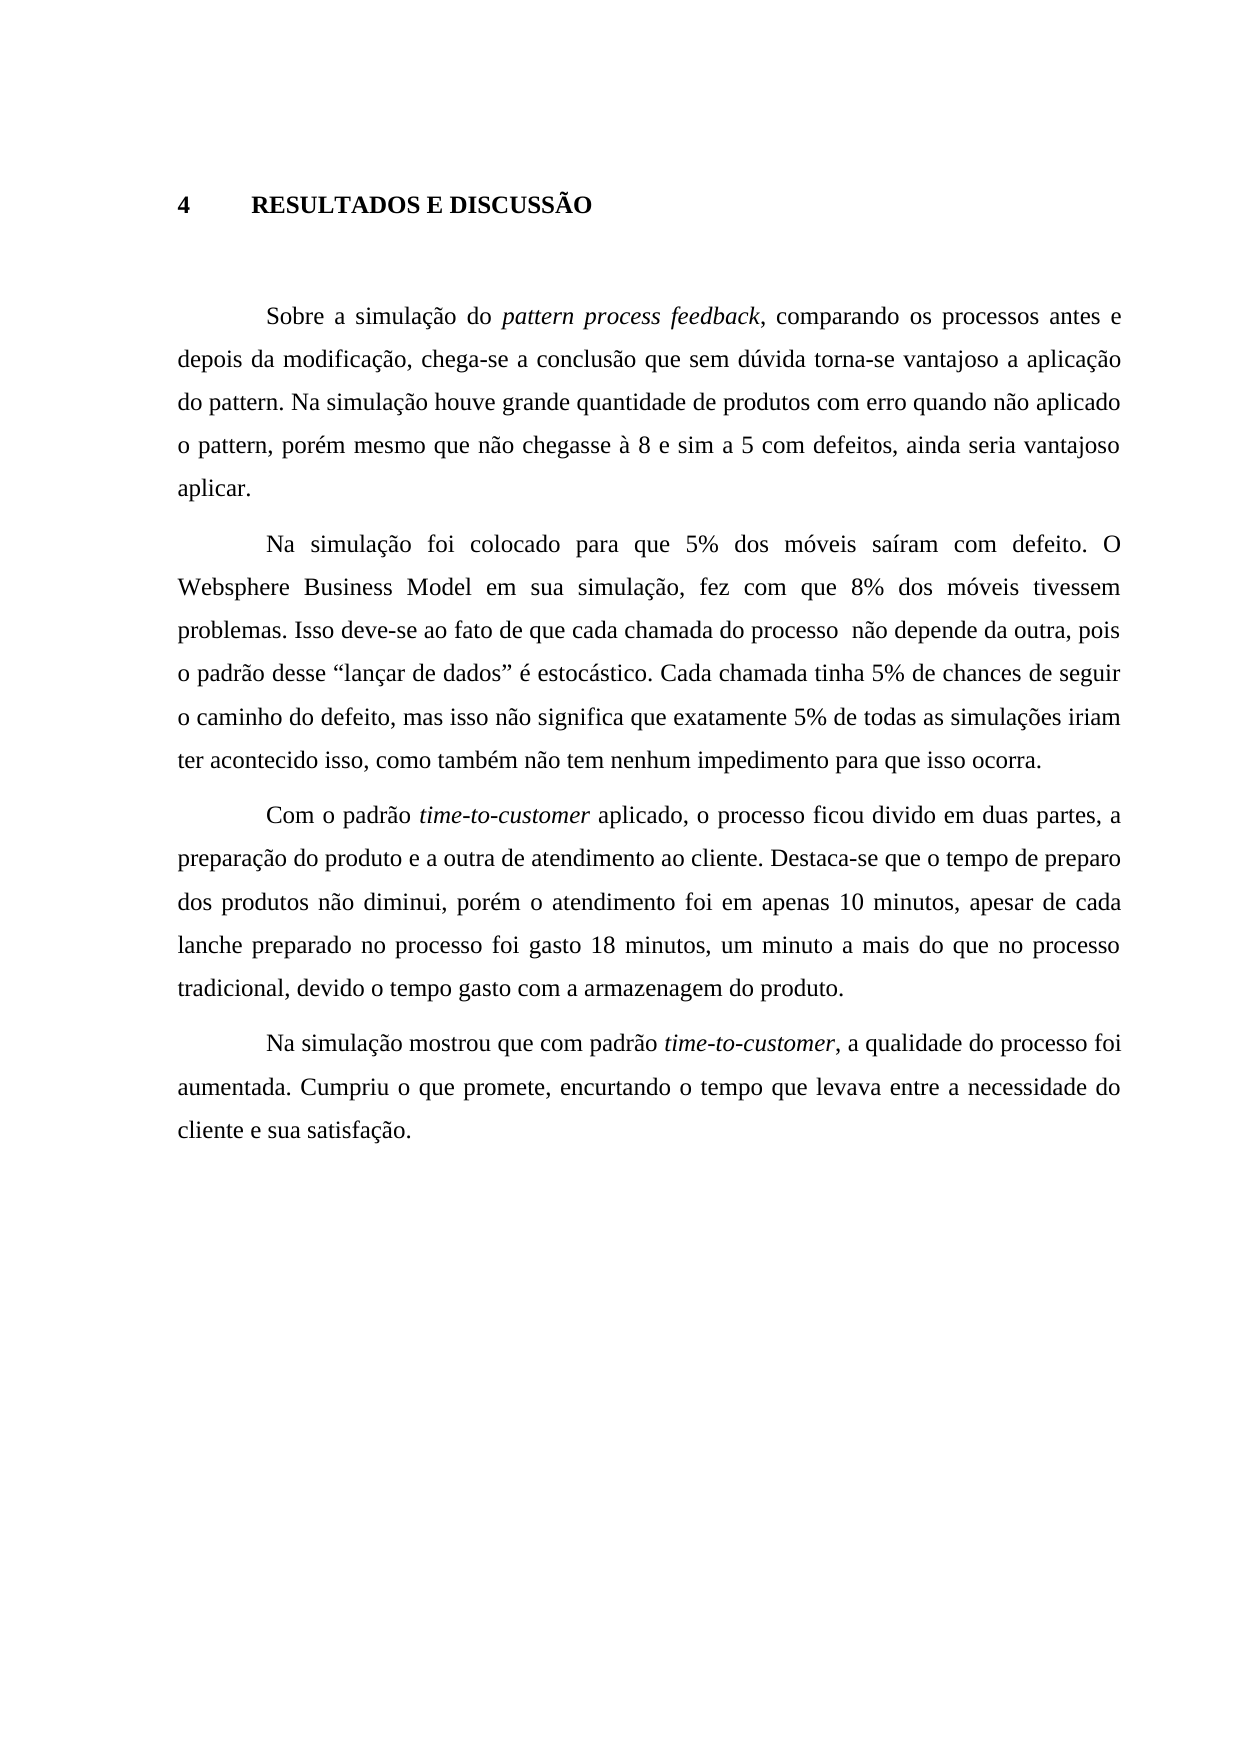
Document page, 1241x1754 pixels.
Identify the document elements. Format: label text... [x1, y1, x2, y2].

text Na simulação mostrou que com padrão time-to-customer, a qualidade do processo foi aumentada. Cumpriu o que promete, encurtando o tempo que levava entre a necessidade do cliente e sua satisfação. [177, 1028, 1122, 1143]
text Na simulação foi colocado para que 5% dos móveis saíram com defeito. O Websphere Business Model em sua simulação, fez com que 8% dos móveis tivessem problemas. Isso deve-se ao fato de que cada chamada do processo não depende da outra, pois o padrão desse “lançar de dados” é estocástico. Cada chamada tinha 5% de chances de seguir o caminho do defeito, mas isso não significa que exatamente 5% de todas as simulações iriam ter acontecido isso, como também não tem nenhum impedimento para que isso ocorra. [177, 529, 1122, 773]
subtitle RESULTADOS E DISCUSSÃO [177, 190, 1122, 218]
text Sobre a simulação do pattern process feedback, comparando os processos antes e depois da modificação, chega-se a conclusão que sem dúvida torna-se vantajoso a aplicação do pattern. Na simulação houve grande quantidade de produtos com erro quando não aplicado o pattern, porém mesmo que não chegasse à 8 e sim a 5 com defeitos, ainda seria vantajoso aplicar. [177, 301, 1122, 502]
text Com o padrão time-to-customer aplicado, o processo ficou divido em duas partes, a preparação do produto e a outra de atendimento ao cliente. Destaca-se que o tempo de preparo dos produtos não diminui, porém o atendimento foi em apenas 10 minutos, apesar de cada lanche preparado no processo foi gasto 18 minutos, um minuto a mais do que no processo tradicional, devido o tempo gasto com a armazenagem do produto. [177, 800, 1122, 1002]
